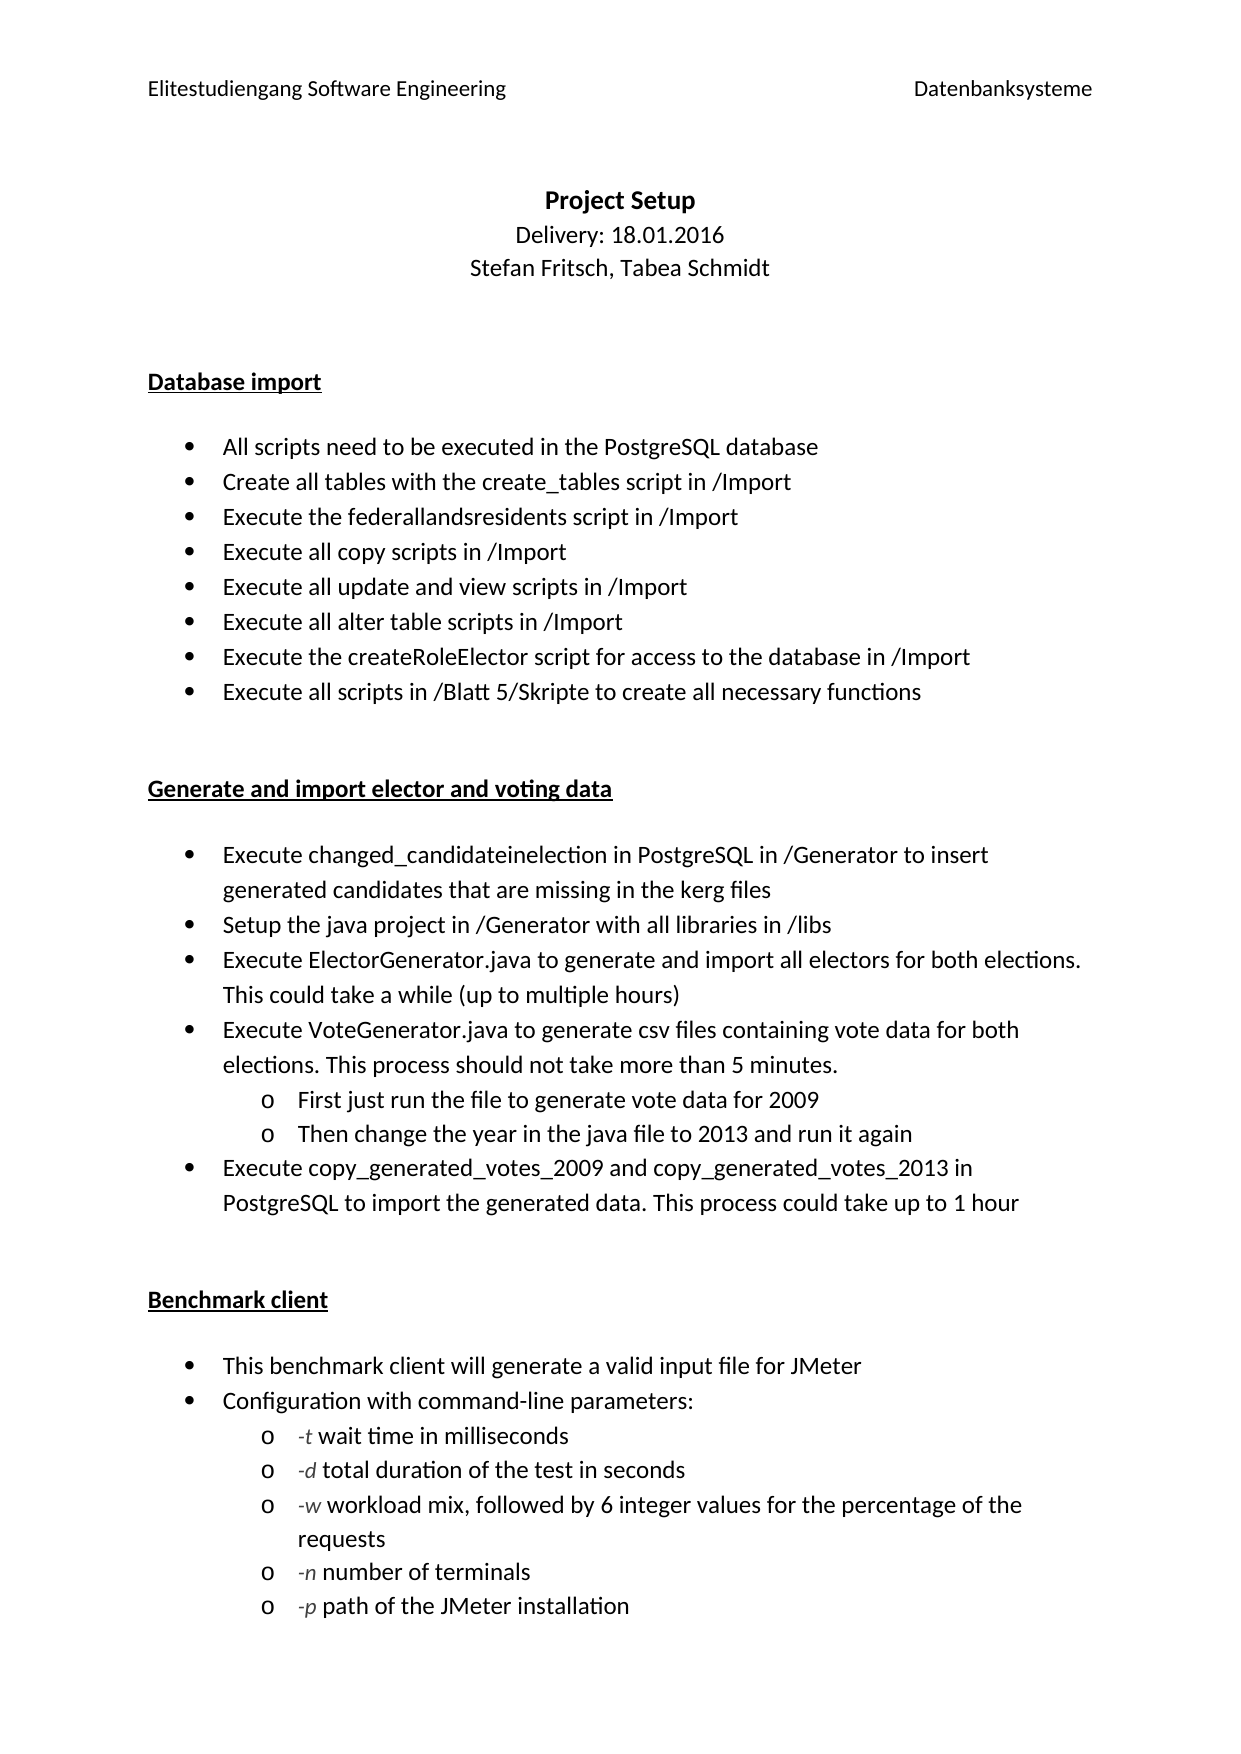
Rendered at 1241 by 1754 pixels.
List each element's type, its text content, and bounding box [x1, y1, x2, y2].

list All scripts need to be executed in the PostgreSQL database [185, 431, 1093, 462]
list Create all tables with the create_tables script in /Import [185, 466, 1093, 497]
list Configuration with command-line parameters: [185, 1385, 1093, 1416]
list Setup the java project in /Generator with all libraries in /libs [185, 909, 1093, 939]
list -t wait time in milliseconds [260, 1420, 1093, 1452]
list Execute all scripts in /Blatt 5/Skripte to create all necessary functions [185, 676, 1093, 707]
list Execute the federallandsresidents script in /Import [185, 501, 1093, 532]
list -n number of terminals [260, 1556, 1093, 1588]
list Generate and import elector and voting data [148, 773, 1093, 804]
list Database import [148, 366, 1093, 396]
list Execute all copy scripts in /Import [185, 536, 1093, 567]
list Execute changed_candidateinelection in PostgreSQL in /Generator to insert generated candidates that are missing in the kerg files [185, 839, 1093, 904]
list -d total duration of the test in seconds [260, 1454, 1093, 1486]
list Execute VoteGenerator.java to generate csv files containing vote data for both elections. This process should not take more than 5 minutes. [185, 1014, 1093, 1079]
list Execute the createRoleElector script for access to the database in /Import [185, 641, 1093, 672]
text Stefan Fritsch, Tabea Schmidt [148, 252, 1093, 282]
list First just run the file to generate vote data for 2009 [260, 1084, 1093, 1116]
list Benchmark client [148, 1284, 1093, 1315]
list Execute copy_generated_votes_2009 and copy_generated_votes_2013 in PostgreSQL to import the generated data. This process could take up to 1 hour [185, 1153, 1093, 1218]
list Execute ElectorGenerator.java to generate and import all electors for both elections. This could take a while (up to multiple hours) [185, 944, 1093, 1009]
list Execute all alter table scripts in /Import [185, 606, 1093, 637]
text Delivery: 18.01.2016 [148, 219, 1093, 249]
list -w workload mix, followed by 6 integer values for the percentage of the requests [260, 1489, 1093, 1553]
list -p path of the JMeter installation [260, 1590, 1093, 1622]
list Execute all update and view scripts in /Import [185, 571, 1093, 602]
text Project Setup [148, 183, 1093, 216]
list Then change the year in the java file to 2013 and run it again [260, 1118, 1093, 1150]
list This benchmark client will generate a valid input file for JMeter [185, 1350, 1093, 1381]
